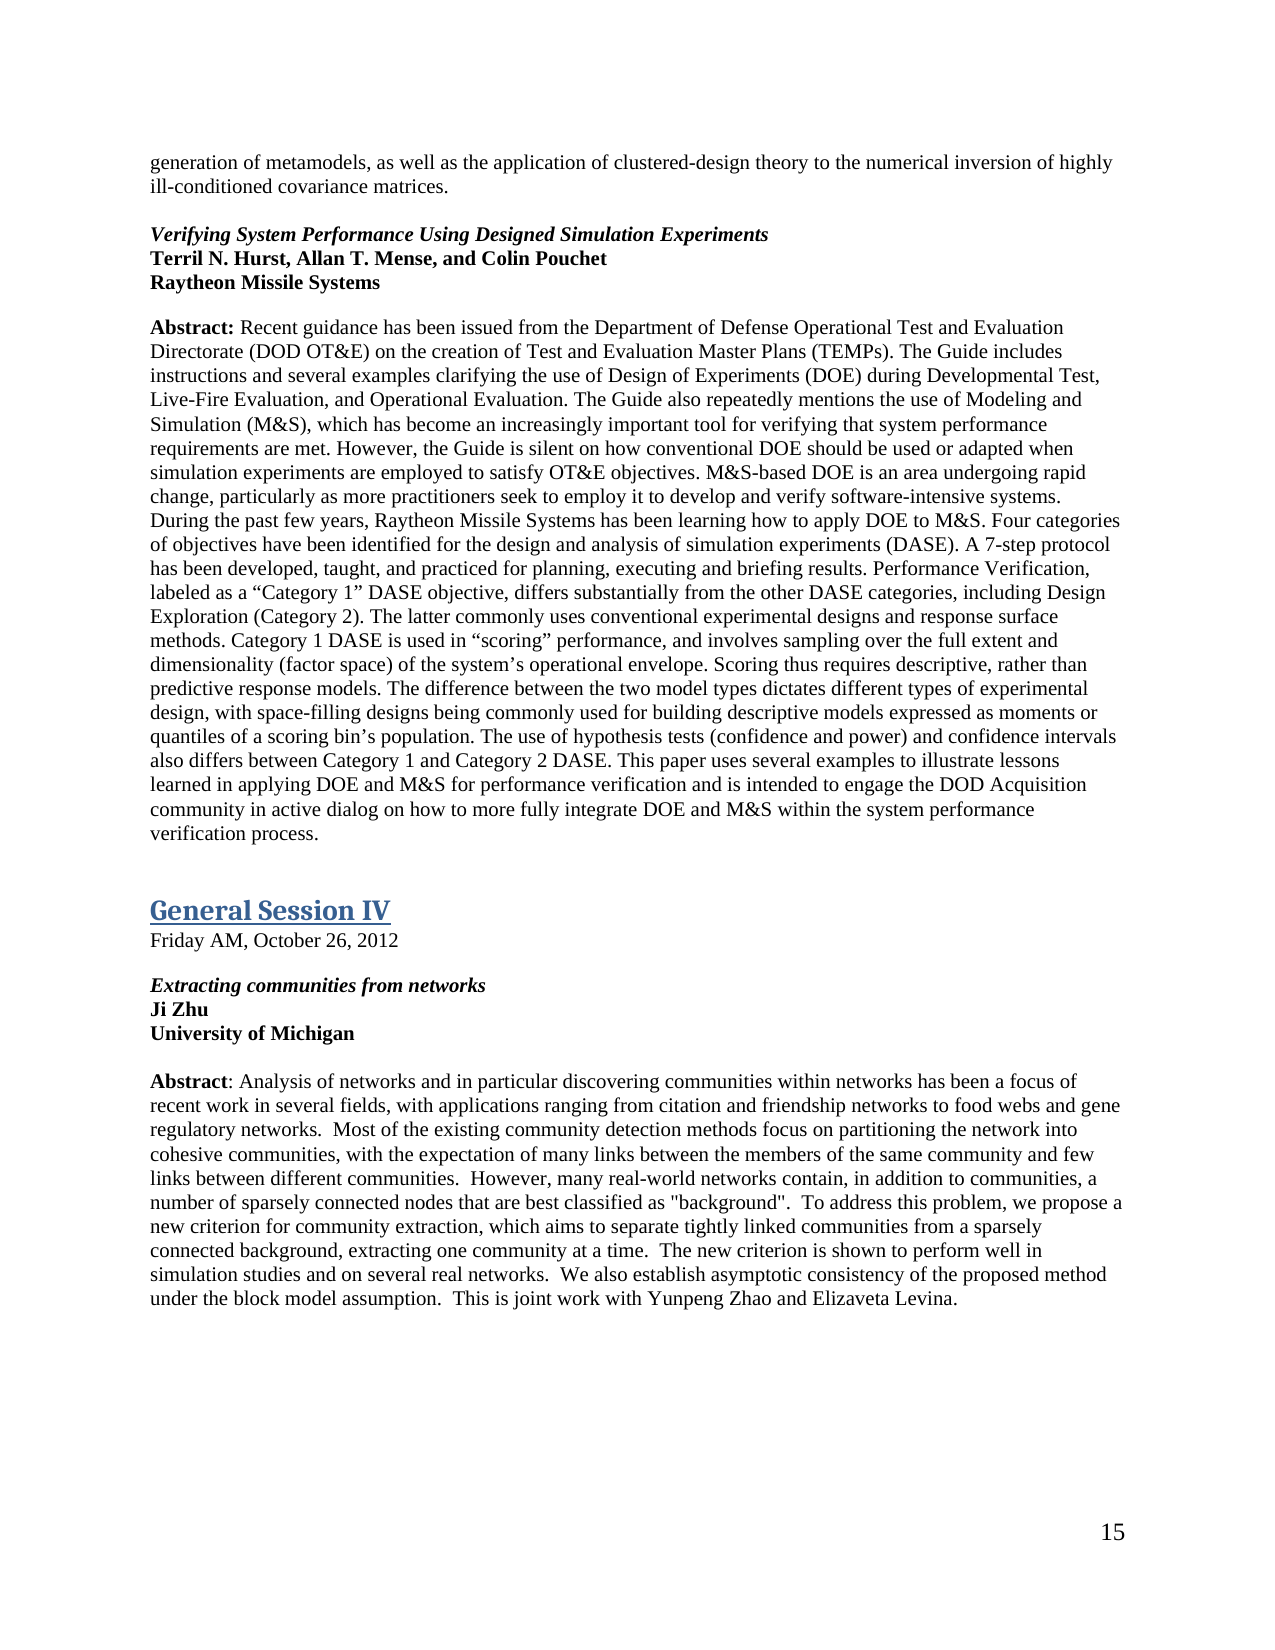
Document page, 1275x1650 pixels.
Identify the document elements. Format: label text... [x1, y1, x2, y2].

text Verifying System Performance Using Designed Simulation Experiments Terril N. Hurst, Allan T. Mense, and Colin Pouchet Raytheon Missile Systems [150, 222, 1125, 294]
text Abstract: Recent guidance has been issued from the Department of Defense Operational Test and Evaluation Directorate (DOD OT&E) on the creation of Test and Evaluation Master Plans (TEMPs). The Guide includes instructions and several examples clarifying the use of Design of Experiments (DOE) during Developmental Test, Live-Fire Evaluation, and Operational Evaluation. The Guide also repeatedly mentions the use of Modeling and Simulation (M&S), which has become an increasingly important tool for verifying that system performance requirements are met. However, the Guide is silent on how conventional DOE should be used or adapted when simulation experiments are employed to satisfy OT&E objectives. M&S-based DOE is an area undergoing rapid change, particularly as more practitioners seek to employ it to develop and verify software-intensive systems. [150, 315, 1125, 508]
text Extracting communities from networks [150, 973, 1125, 997]
text Abstract: Analysis of networks and in particular discovering communities within networks has been a focus of recent work in several fields, with applications ranging from citation and friendship networks to food webs and gene regulatory networks. Most of the existing community detection methods focus on partitioning the network into cohesive communities, with the expectation of many links between the members of the same community and few links between different communities. However, many real-world networks contain, in addition to communities, a number of sparsely connected nodes that are best classified as "background". To address this problem, we propose a new criterion for community extraction, which aims to separate tightly linked communities from a sparsely connected background, extracting one community at a time. The new criterion is shown to perform well in simulation studies and on several real networks. We also establish asymptotic consistency of the proposed method under the block model assumption. This is joint work with Yunpeng Zhao and Elizaveta Levina. [150, 1069, 1125, 1310]
text University of Michigan [150, 1021, 1125, 1045]
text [150, 150, 1125, 198]
subtitle General Session IV [150, 894, 1125, 928]
text Ji Zhu [150, 997, 1125, 1021]
text During the past few years, Raytheon Missile Systems has been learning how to apply DOE to M&S. Four categories of objectives have been identified for the design and analysis of simulation experiments (DASE). A 7-step protocol has been developed, taught, and practiced for planning, executing and briefing results. Performance Verification, labeled as a “Category 1” DASE objective, differs substantially from the other DASE categories, including Design Exploration (Category 2). The latter commonly uses conventional experimental designs and response surface methods. Category 1 DASE is used in “scoring” performance, and involves sampling over the full extent and dimensionality (factor space) of the system’s operational envelope. Scoring thus requires descriptive, rather than predictive response models. The difference between the two model types dictates different types of experimental design, with space-filling designs being commonly used for building descriptive models expressed as moments or quantiles of a scoring bin’s population. The use of hypothesis tests (confidence and power) and confidence intervals also differs between Category 1 and Category 2 DASE. This paper uses several examples to illustrate lessons learned in applying DOE and M&S for performance verification and is intended to engage the DOD Acquisition community in active dialog on how to more fully integrate DOE and M&S within the system performance verification process. [150, 508, 1125, 844]
text Friday AM, October 26, 2012 [150, 928, 1125, 952]
